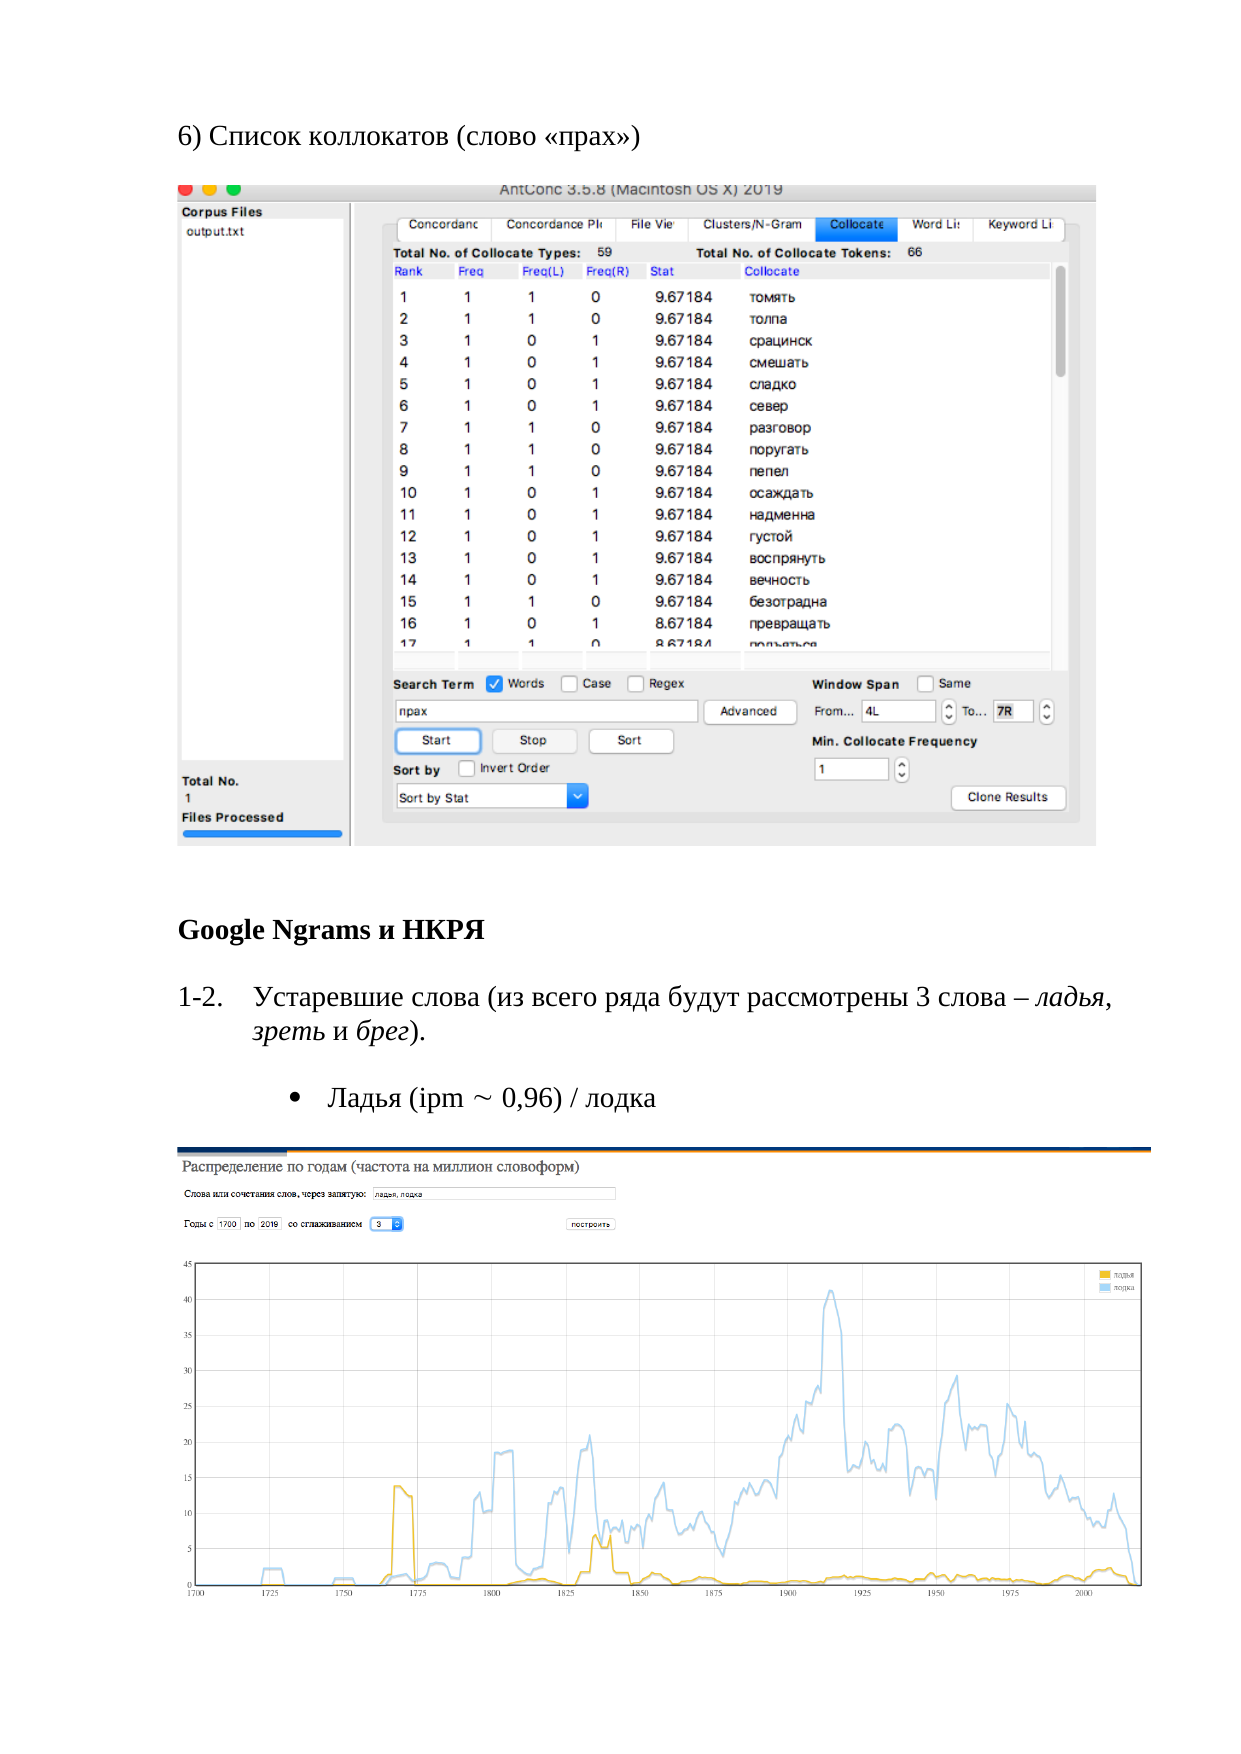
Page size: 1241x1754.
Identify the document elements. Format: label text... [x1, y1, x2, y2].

picture [177, 185, 1097, 846]
list Устаревшие слова (из всего ряда будут рассмотрены 3 слова – ладья, зреть и брег). [177, 979, 1152, 1046]
text Google Ngrams и НКРЯ [177, 912, 1152, 946]
picture [177, 1147, 1151, 1608]
list Ладья (ipm 0,96) / лодка [290, 1080, 1152, 1113]
text 6) Список коллокатов (слово «прах») [177, 118, 1152, 152]
